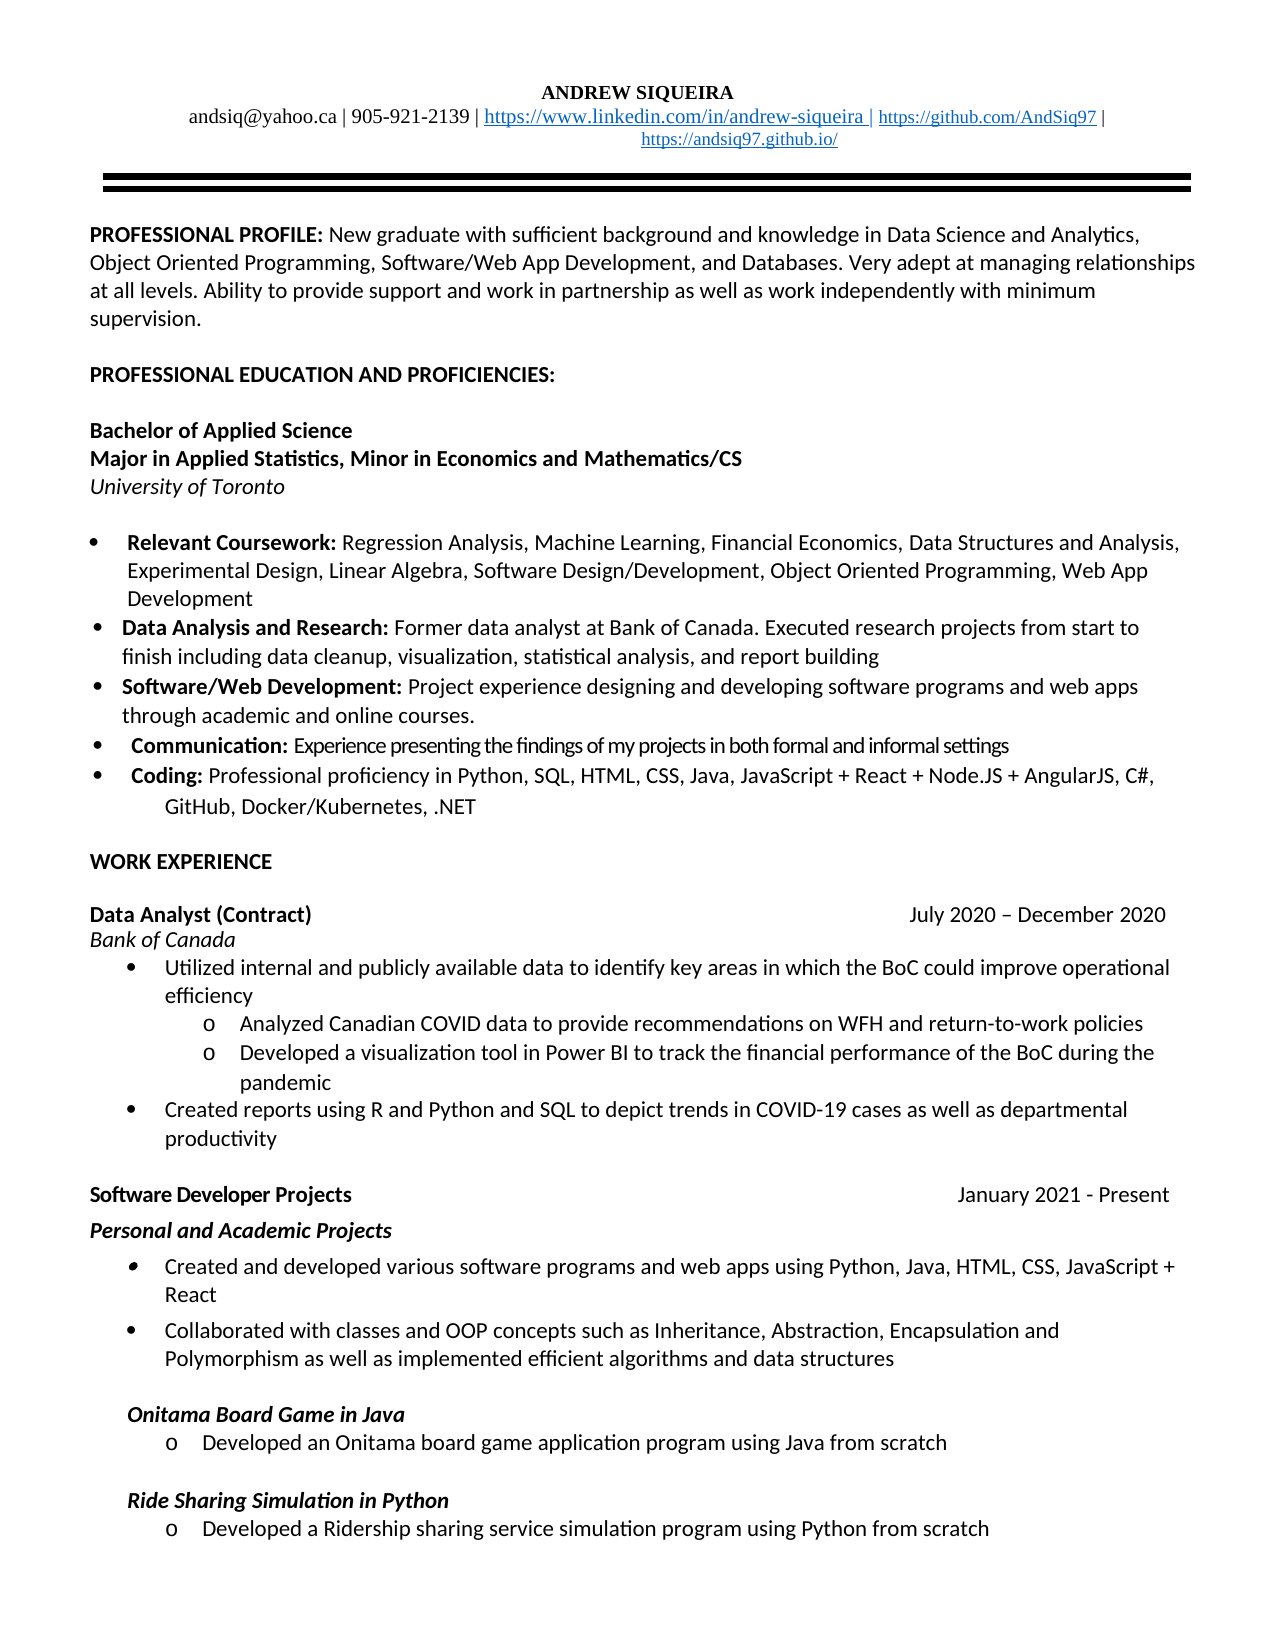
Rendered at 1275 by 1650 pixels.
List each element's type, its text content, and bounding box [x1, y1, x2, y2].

text Software Developer Projects January 2021 - Present [89, 1180, 1200, 1208]
text University of Toronto [89, 472, 1186, 500]
list Communication: Experience presenting the findings of my projects in both formal and informal settings [94, 732, 1200, 759]
subtitle PROFESSIONAL EDUCATION AND PROFICIENCIES: [89, 360, 1200, 388]
list Data Analysis and Research: Former data analyst at Bank of Canada. Executed research projects from start to finish including data cleanup, visualization, statistical analysis, and report building [94, 613, 1185, 670]
list Created and developed various software programs and web apps using Python, Java, HTML, CSS, JavaScript + React [127, 1252, 1186, 1308]
list Coding: Professional proficiency in Python, SQL, HTML, CSS, Java, JavaScript + React + Node.JS + AngularJS, C#, GitHub, Docker/Kubernetes, .NET [94, 762, 1185, 820]
list Developed an Onitama board game application program using Java from scratch [164, 1428, 1200, 1458]
text Data Analyst (Contract) July 2020 – December 2020 [89, 902, 1200, 927]
list Software/Web Development: Project experience designing and developing software programs and web apps through academic and online courses. [94, 672, 1185, 730]
list Created reports using R and Python and SQL to depict trends in COVID-19 cases as well as departmental productivity [127, 1096, 1173, 1152]
text Onitama Board Game in Java [127, 1400, 1147, 1428]
title ANDREW SIQUEIRA [75, 81, 1200, 104]
text Major in Applied Statistics, Minor in Economics and Mathematics/CS [89, 444, 1186, 472]
text Bachelor of Applied Science [89, 416, 1186, 444]
list Utilized internal and publicly available data to identify key areas in which the BoC could improve operational efficiency [127, 953, 1200, 1009]
list Developed a Ridership sharing service simulation program using Python from scratch [164, 1514, 1147, 1543]
list Collaborated with classes and OOP concepts such as Inheritance, Abstraction, Encapsulation and Polymorphism as well as implemented efficient algorithms and data structures [127, 1316, 1186, 1372]
text Bank of Canada [89, 927, 1200, 953]
text Personal and Academic Projects [89, 1216, 1186, 1244]
list Analyzed Canadian COVID data to provide recommendations on WFH and return-to-work policies [202, 1009, 1200, 1038]
list Developed a visualization tool in Power BI to track the financial performance of the BoC during the pandemic [202, 1038, 1200, 1096]
subtitle PROFESSIONAL PROFILE: New graduate with sufficient background and knowledge in Data Science and Analytics, Object Oriented Programming, Software/Web App Development, and Databases. Very adept at managing relationships at all levels. Ability to provide support and work in partnership as well as work independently with minimum supervision. [89, 220, 1200, 332]
subtitle WORK EXPERIENCE [89, 847, 1200, 875]
text Ride Sharing Simulation in Python [127, 1486, 1147, 1514]
list Relevant Coursework: Regression Analysis, Machine Learning, Financial Economics, Data Structures and Analysis, Experimental Design, Linear Algebra, Software Design/Development, Object Oriented Programming, Web App Development [89, 528, 1181, 613]
text andsiq@yahoo.ca | 905-921-2139 | https://www.linkedin.com/in/andrew-siqueira | https://github.com/AndSiq97 | https://andsiq97.github.io/ [103, 104, 1191, 150]
